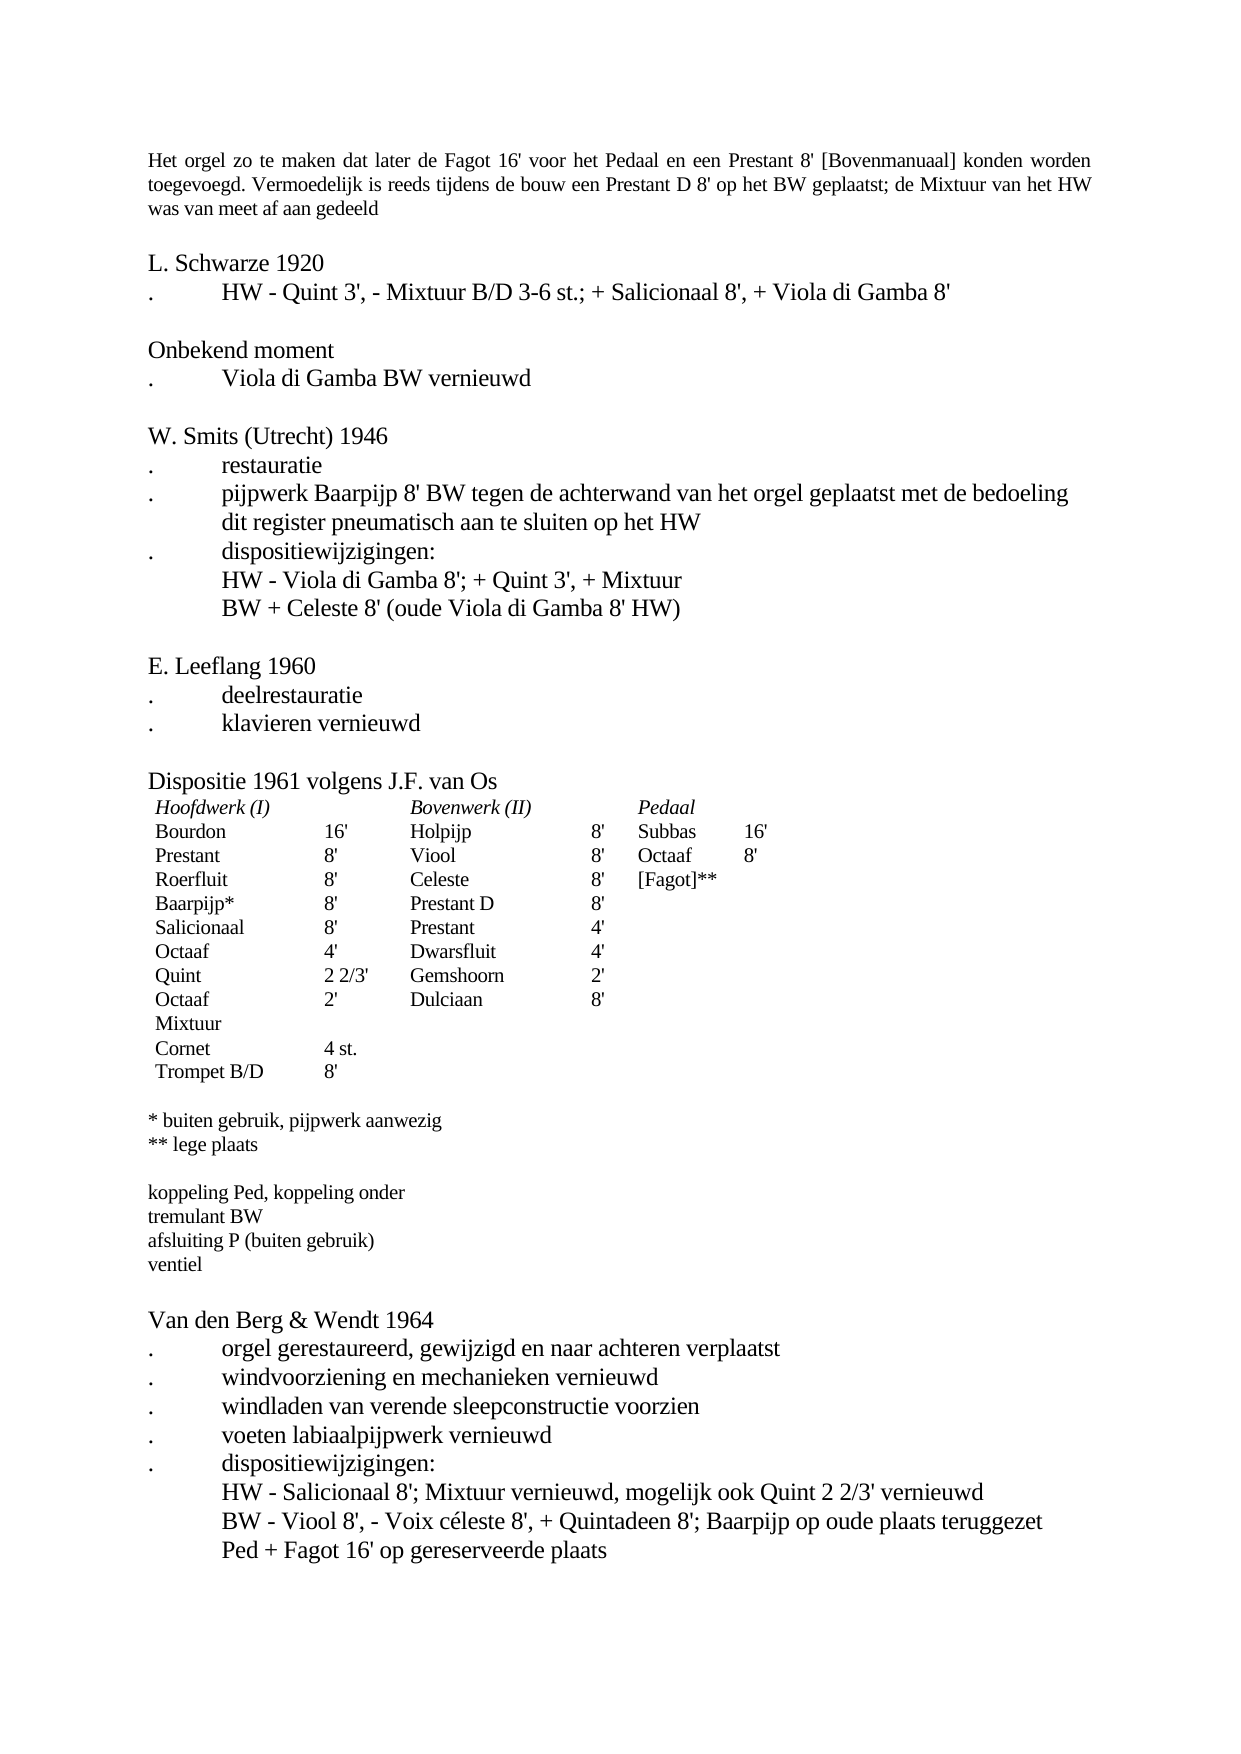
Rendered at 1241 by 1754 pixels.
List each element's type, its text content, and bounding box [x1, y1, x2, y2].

text Het orgel zo te maken dat later de Fagot 16' voor het Pedaal en een Prestant 8' [Bovenmanuaal] konden worden toegevoegd. Vermoedelijk is reeds tijdens de bouw een Prestant D 8' op het BW geplaatst; de Mixtuur van het HW was van meet af aan gedeeld [148, 148, 1093, 220]
text koppeling Ped, koppeling onder [148, 1180, 1093, 1204]
table_header 16' 8' [736, 795, 784, 1083]
text Van den Berg & Wendt 1964 [148, 1305, 1093, 1333]
text E. Leeflang 1960 [148, 651, 1093, 680]
text * buiten gebruik, pijpwerk aanwezig [148, 1108, 1093, 1132]
text . dispositiewijzigingen: [148, 536, 1093, 565]
text afsluiting P (buiten gebruik) [148, 1228, 1093, 1252]
text . Viola di Gamba BW vernieuwd [148, 363, 1093, 392]
text Ped + Fagot 16' op gereserveerde plaats [221, 1535, 1093, 1563]
table_header Hoofdwerk (I) Bourdon Prestant Roerfluit Baarpijp* Salicionaal Octaaf Quint Octaaf Mixtuur Cornet Trompet B/D [148, 795, 317, 1083]
text . orgel gerestaureerd, gewijzigd en naar achteren verplaatst [148, 1333, 1093, 1362]
text . voeten labiaalpijpwerk vernieuwd [148, 1420, 1093, 1448]
text . dispositiewijzigingen: [148, 1448, 1093, 1477]
table_header Bovenwerk (II) Holpijp Viool Celeste Prestant D Prestant Dwarsfluit Gemshoorn Dulciaan [403, 795, 583, 1083]
text W. Smits (Utrecht) 1946 [148, 421, 1093, 450]
text . HW - Quint 3', - Mixtuur B/D 3-6 st.; + Salicionaal 8', + Viola di Gamba 8' [148, 277, 1093, 306]
text ventiel [148, 1252, 1093, 1276]
table_header 16' 8' 8' 8' 8' 4' 2 2/3' 2' 4 st. 8' [317, 795, 402, 1083]
text L. Schwarze 1920 [148, 248, 1093, 277]
text HW - Viola di Gamba 8'; + Quint 3', + Mixtuur [221, 565, 1093, 593]
text tremulant BW [148, 1204, 1093, 1228]
text . restauratie [148, 450, 1093, 478]
list pijpwerk Baarpijp 8' BW tegen de achterwand van het orgel geplaatst met de bedoeling dit register pneumatisch aan te sluiten op het HW [148, 478, 1093, 536]
table_header 8' 8' 8' 8' 4' 4' 2' 8' [584, 795, 630, 1083]
text ** lege plaats [148, 1132, 1093, 1156]
text BW - Viool 8', - Voix céleste 8', + Quintadeen 8'; Baarpijp op oude plaats teruggezet [221, 1506, 1093, 1535]
text . windladen van verende sleepconstructie voorzien [148, 1391, 1093, 1420]
text HW - Salicionaal 8'; Mixtuur vernieuwd, mogelijk ook Quint 2 2/3' vernieuwd [221, 1477, 1093, 1506]
text Onbekend moment [148, 335, 1093, 363]
text . klavieren vernieuwd [148, 708, 1093, 737]
table_header Pedaal Subbas Octaaf [Fagot]** [630, 795, 736, 1083]
text Dispositie 1961 volgens J.F. van Os [148, 766, 1093, 795]
text BW + Celeste 8' (oude Viola di Gamba 8' HW) [221, 593, 1093, 622]
text . deelrestauratie [148, 680, 1093, 708]
text . windvoorziening en mechanieken vernieuwd [148, 1362, 1093, 1391]
